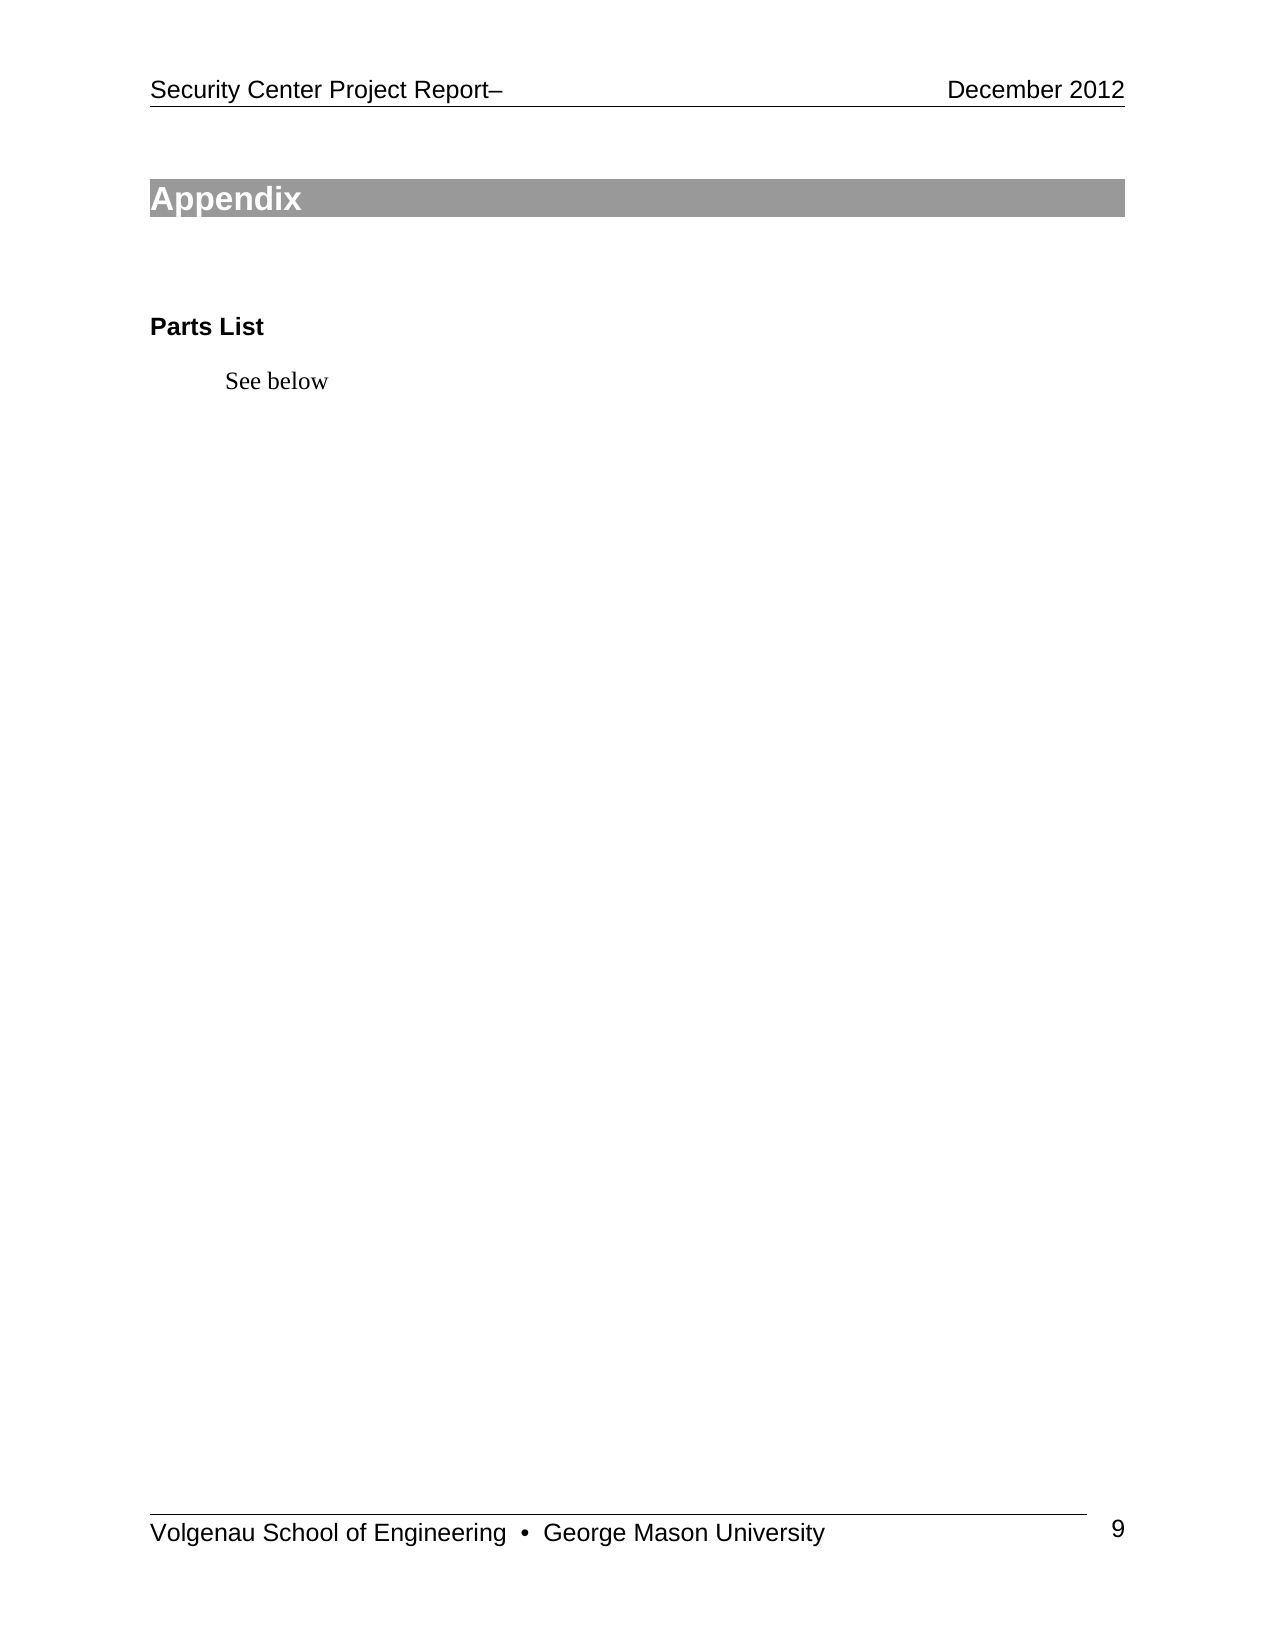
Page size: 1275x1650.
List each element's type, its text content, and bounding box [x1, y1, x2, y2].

subtitle Appendix [150, 179, 1125, 217]
subtitle Parts List [150, 312, 1125, 341]
text See below [150, 366, 1125, 395]
